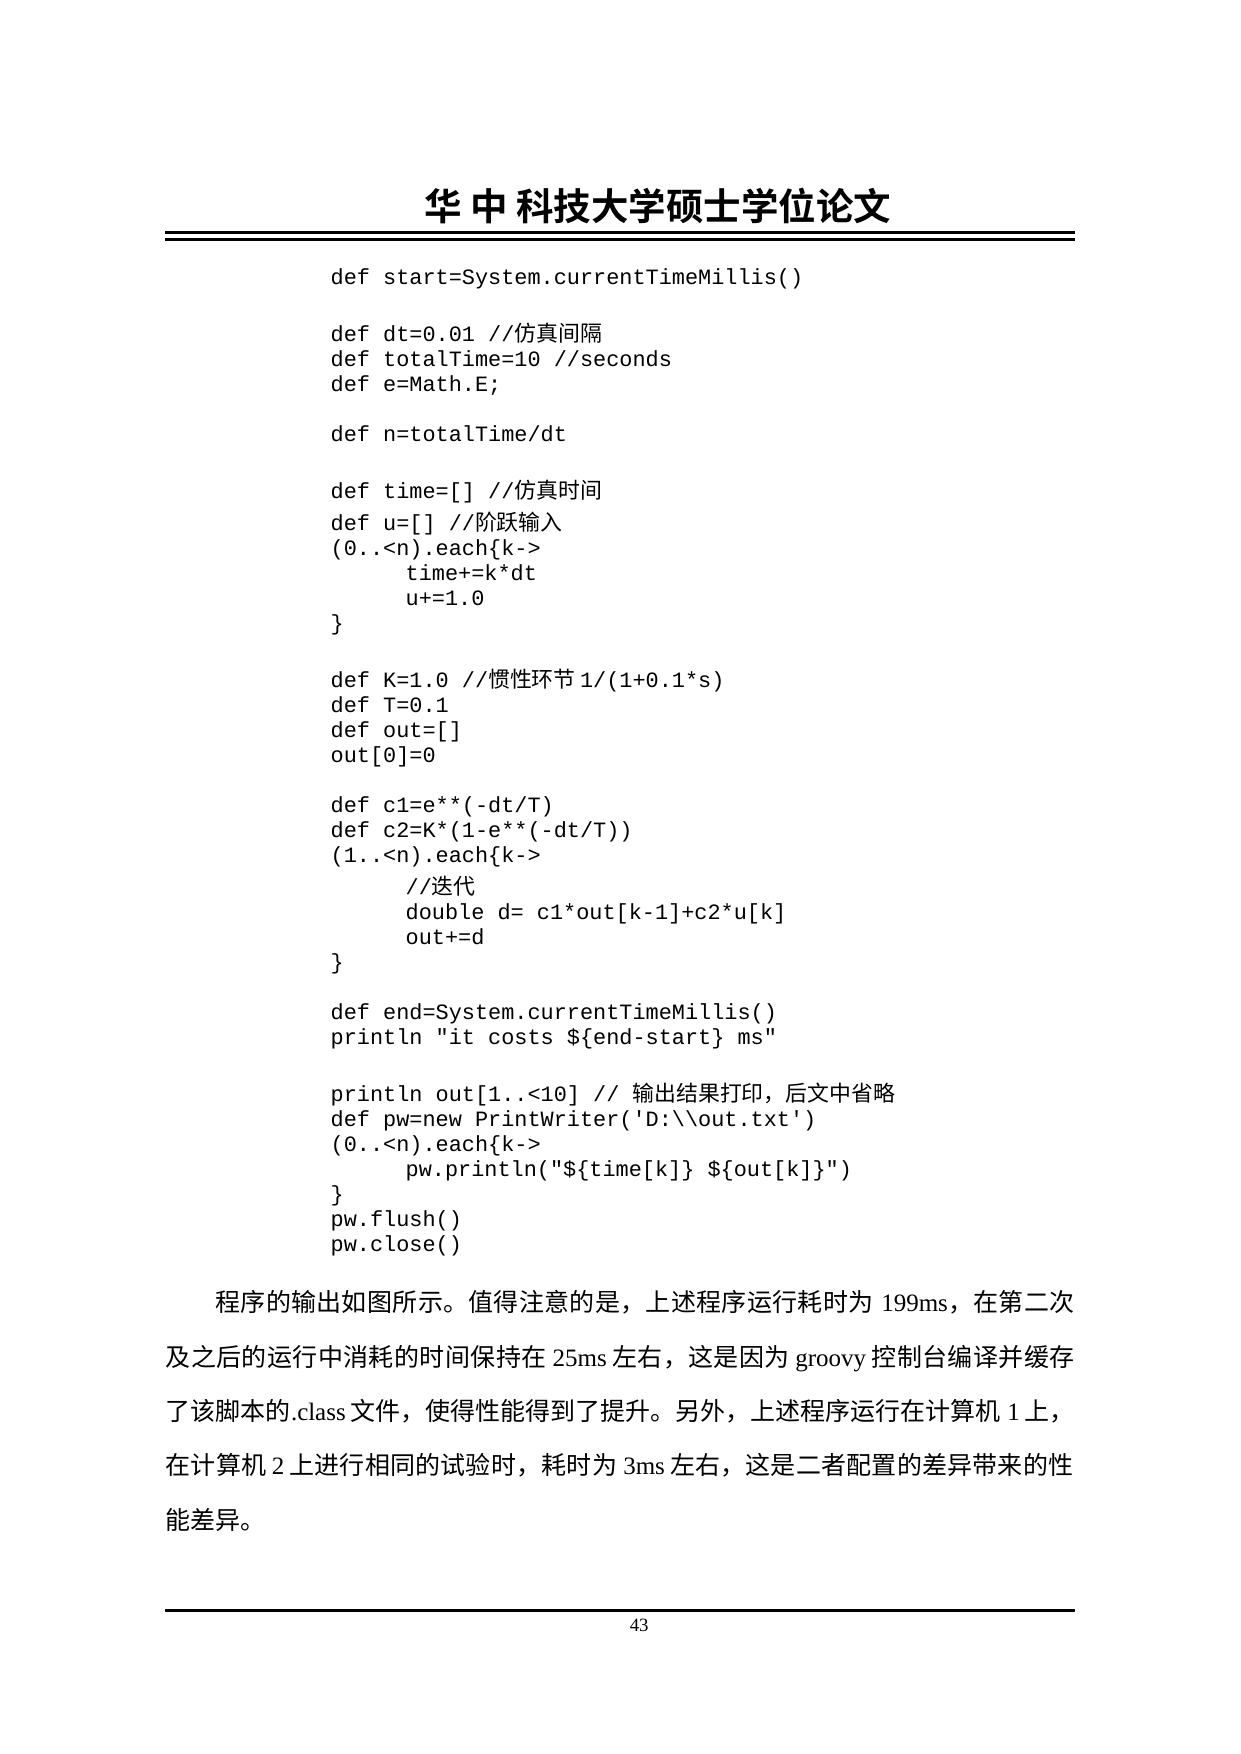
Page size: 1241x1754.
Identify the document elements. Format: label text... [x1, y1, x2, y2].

text 程序的输出如图所示。值得注意的是，上述程序运行耗时为199ms，在第二次及之后的运行中消耗的时间保持在25ms左右，这是因为groovy控制台编译并缓存了该脚本的.class文件，使得性能得到了提升。另外，上述程序运行在计算机1上，在计算机2上进行相同的试验时，耗时为3ms左右，这是二者配置的差异带来的性能差异。 [165, 1283, 1075, 1536]
